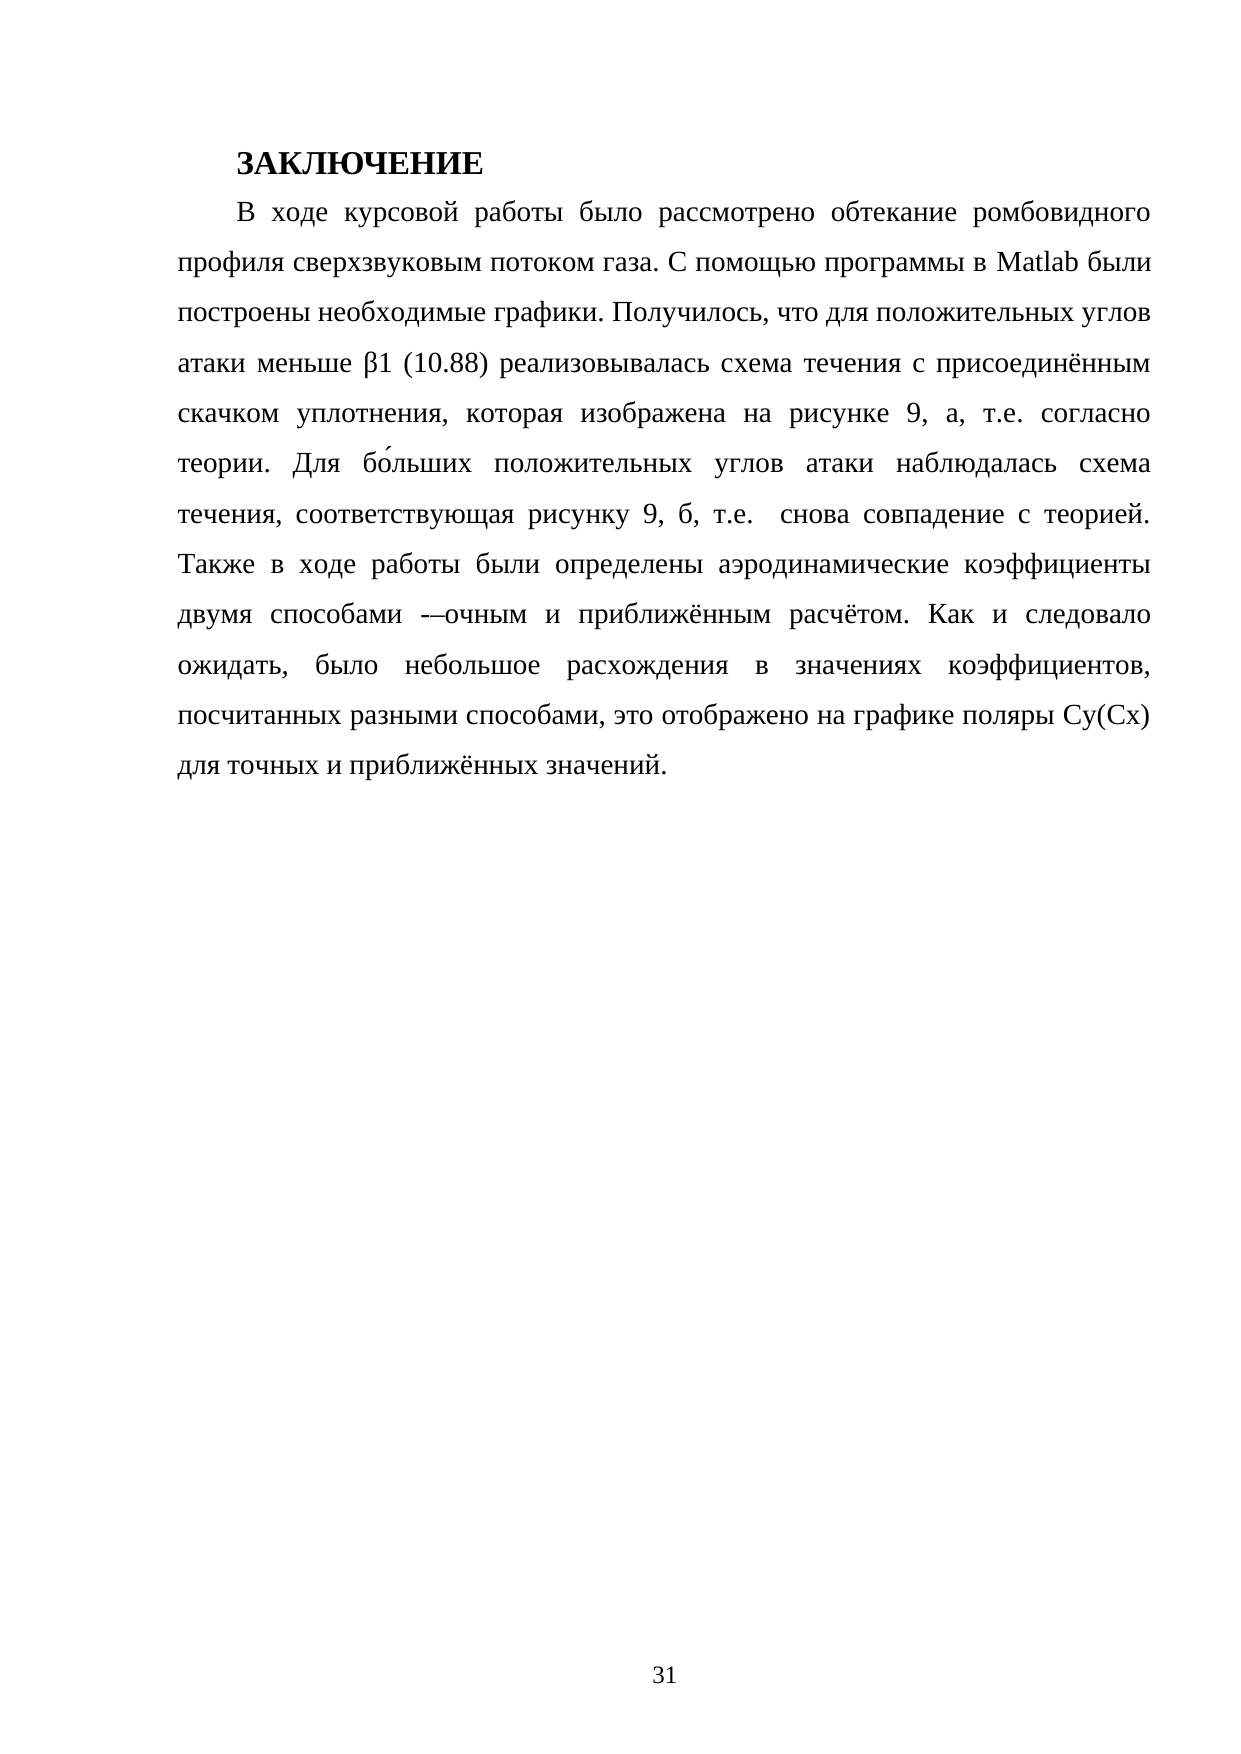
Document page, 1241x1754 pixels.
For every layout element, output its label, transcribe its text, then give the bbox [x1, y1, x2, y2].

subtitle ЗАКЛЮЧЕНИЕ [236, 143, 1152, 181]
text В ходе курсовой работы было рассмотрено обтекание ромбовидного профиля сверхзвуковым потоком газа. С помощью программы в Matlab были построены необходимые графики. Получилось, что для положительных углов атаки меньше β1 (10.88) реализовывалась схема течения с присоединённым скачком уплотнения, которая изображена на рисунке 9, а, т.е. согласно теории. Для бо́льших положительных углов атаки наблюдалась схема течения, соответствующая рисунку 9, б, т.е. снова совпадение с теорией. Также в ходе работы были определены аэродинамические коэффициенты двумя способами -–очным и приближённым расчётом. Как и следовало ожидать, было небольшое расхождения в значениях коэффициентов, посчитанных разными способами, это отображено на графике поляры Су(Сх) для точных и приближённых значений. [177, 194, 1152, 781]
